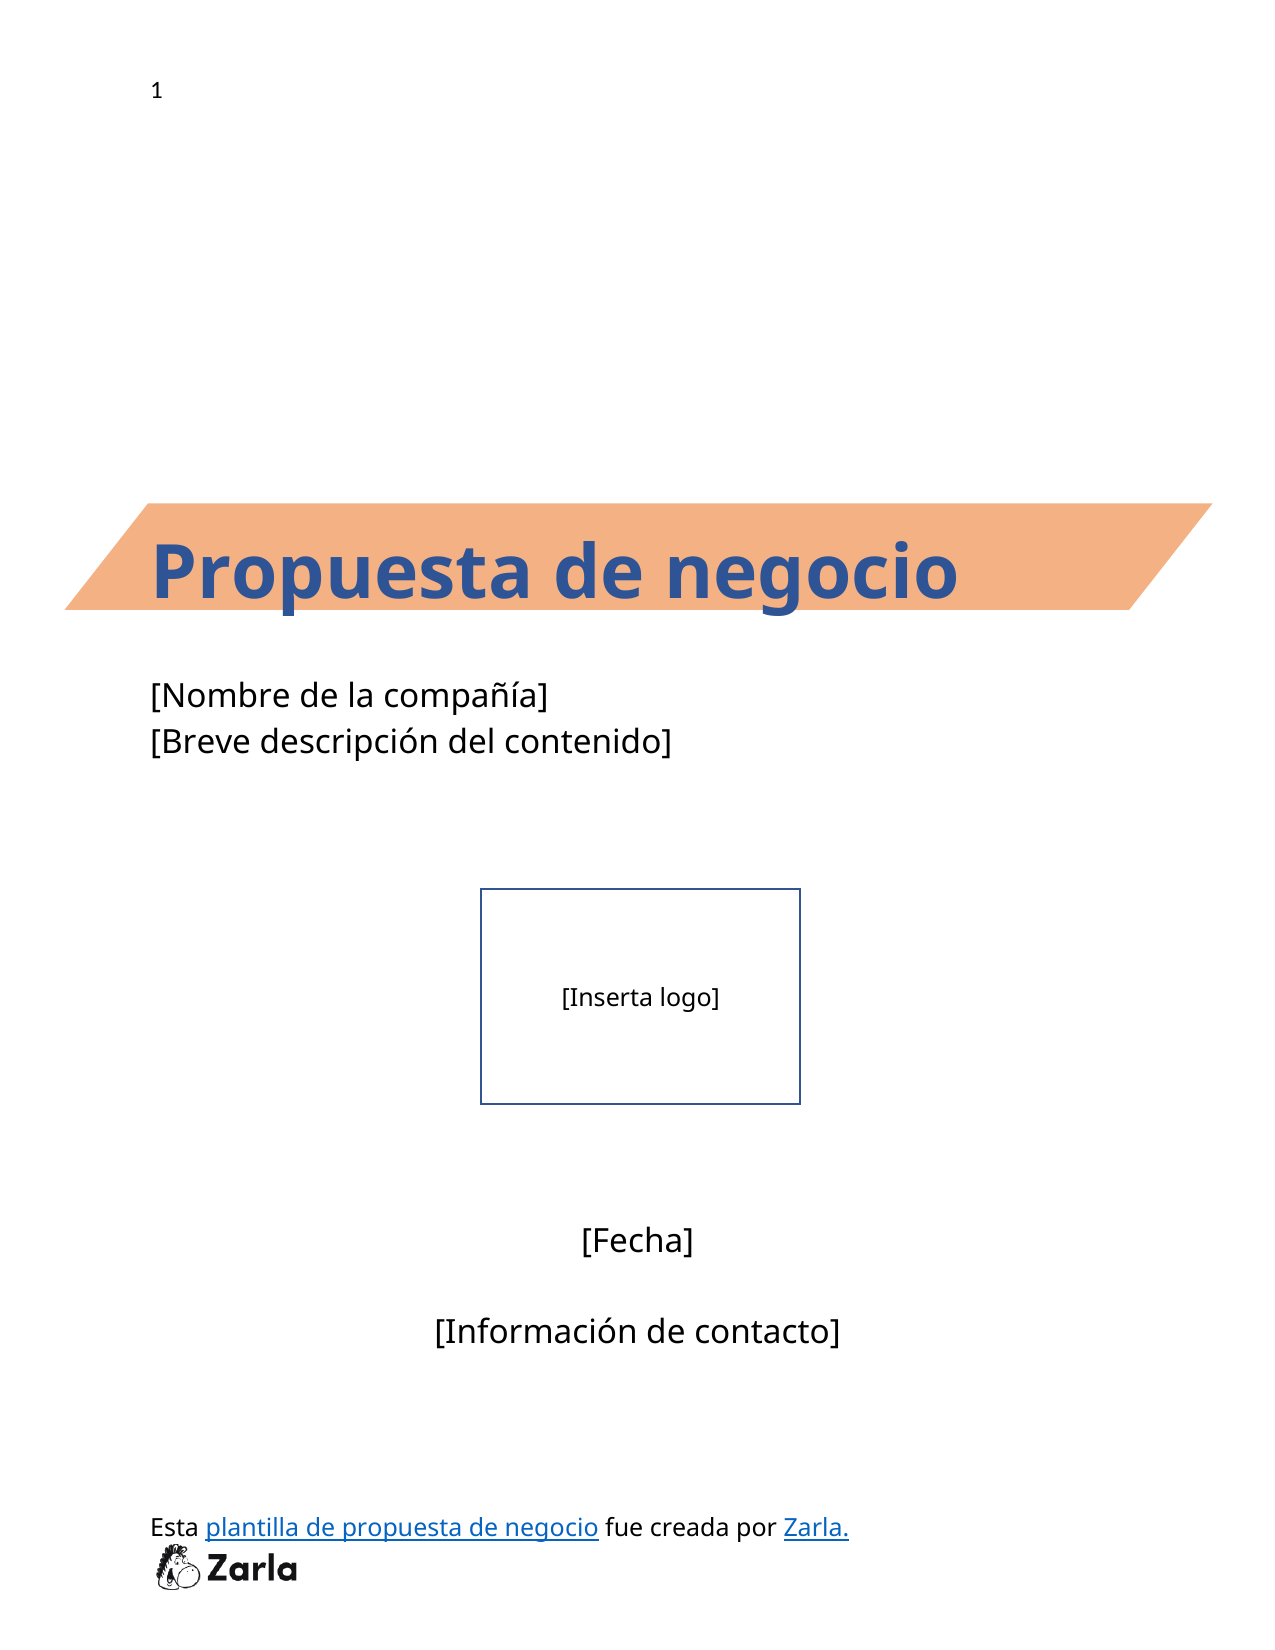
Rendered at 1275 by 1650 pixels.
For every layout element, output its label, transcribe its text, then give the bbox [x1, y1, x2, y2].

text [Información de contacto] [150, 1308, 1125, 1353]
picture [150, 1544, 302, 1590]
text Propuesta de negocio [150, 519, 1125, 621]
text [Nombre de la compañía] [Breve descripción del contenido] [150, 672, 1125, 763]
text [Fecha] [150, 1217, 1125, 1262]
